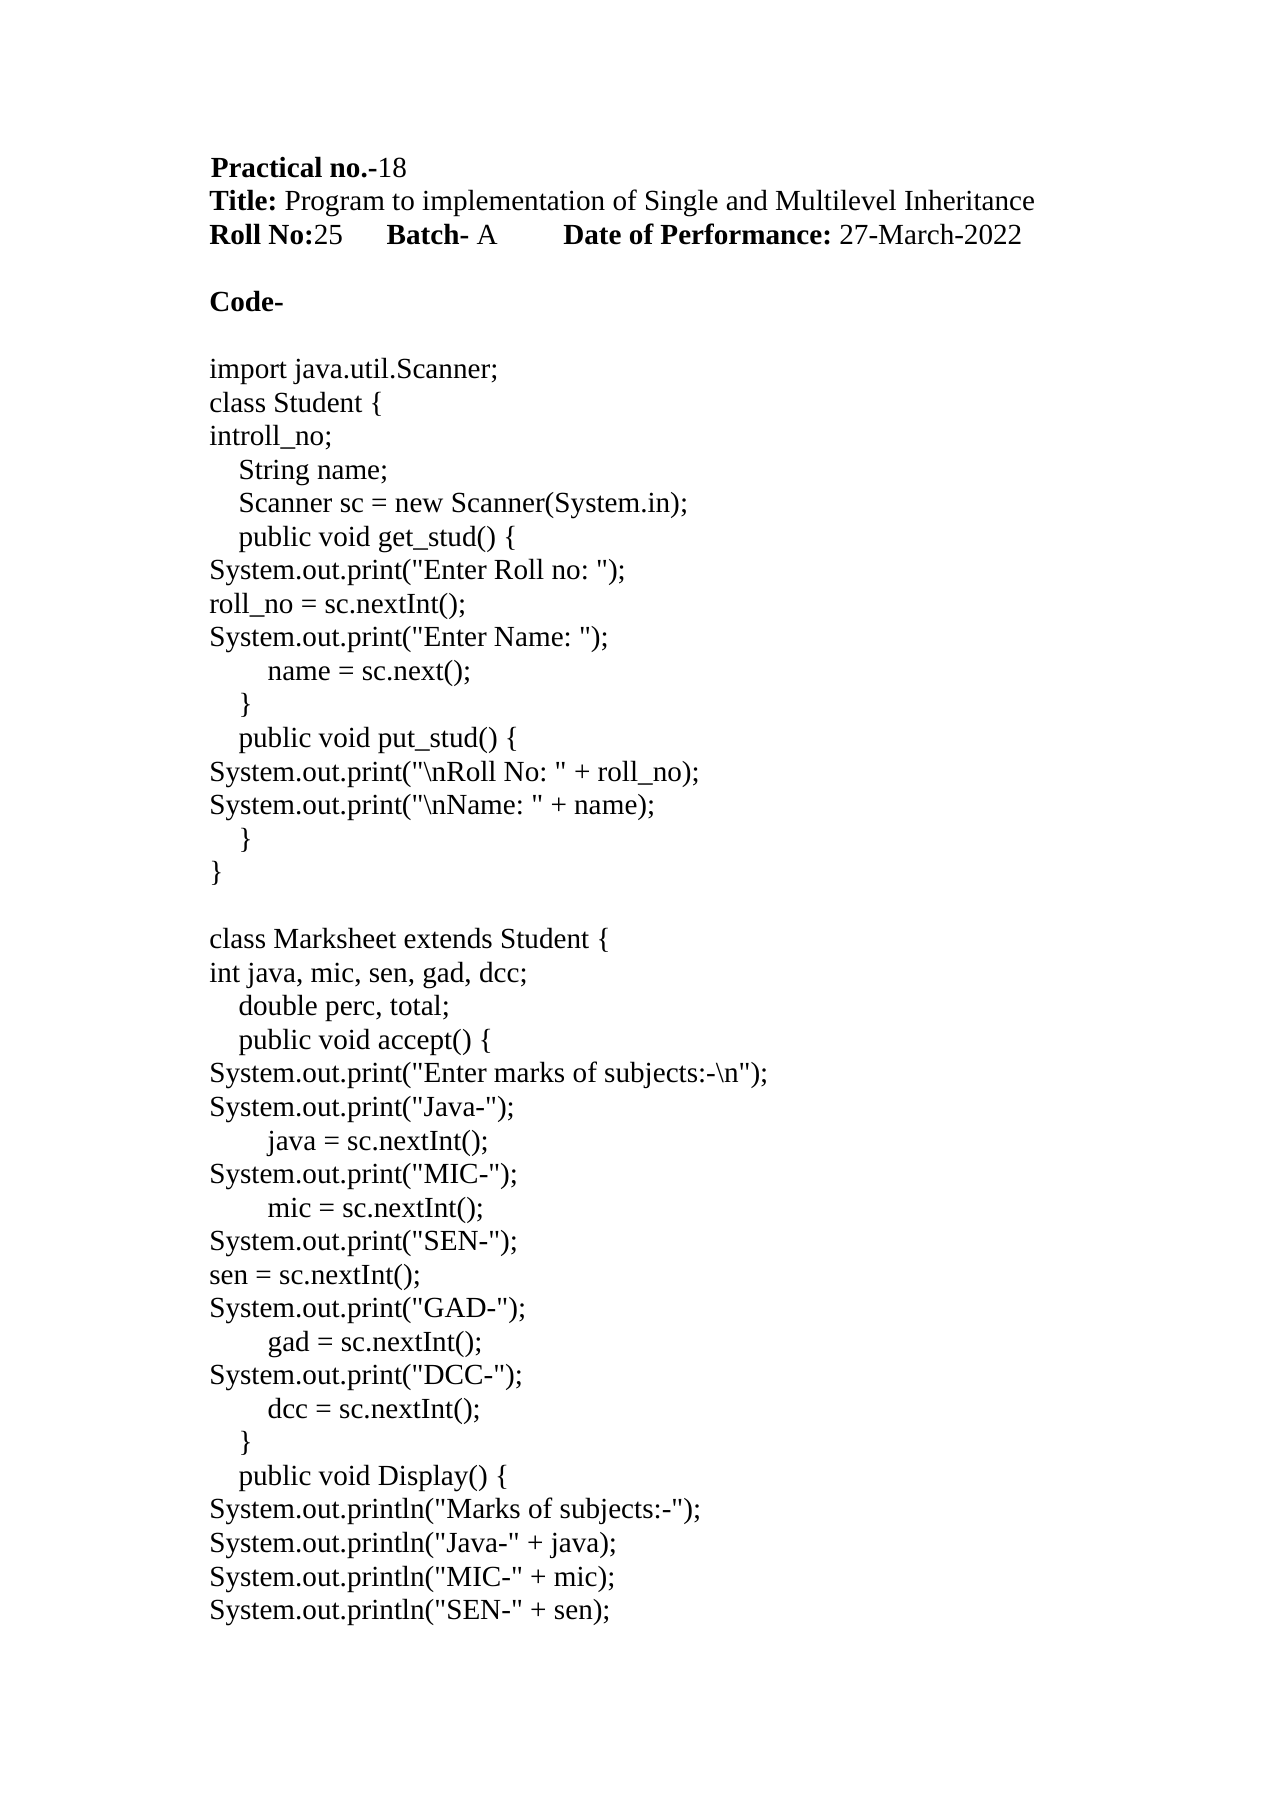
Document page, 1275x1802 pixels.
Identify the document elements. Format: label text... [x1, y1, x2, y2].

text Code- [209, 284, 1125, 318]
text Practical no.-18 [209, 150, 1125, 183]
text System.out.print("GAD-"); [209, 1290, 1125, 1324]
text import java.util.Scanner; [209, 351, 1125, 385]
text System.out.print("Enter marks of subjects:-\n"); [209, 1056, 1125, 1089]
text java = sc.nextInt(); [209, 1123, 1125, 1156]
text mic = sc.nextInt(); [209, 1190, 1125, 1223]
text name = sc.next(); [209, 653, 1125, 687]
text dcc = sc.nextInt(); [209, 1391, 1125, 1424]
text System.out.print("Enter Name: "); [209, 619, 1125, 653]
text System.out.println("Marks of subjects:-"); [209, 1492, 1125, 1525]
text System.out.print("\nName: " + name); [209, 787, 1125, 821]
text System.out.print("Java-"); [209, 1089, 1125, 1123]
text public void accept() { [209, 1022, 1125, 1056]
text int java, mic, sen, gad, dcc; [209, 955, 1125, 988]
text String name; [209, 452, 1125, 485]
text class Marksheet extends Student { [209, 921, 1125, 955]
text introll_no; [209, 418, 1125, 452]
text System.out.println("SEN-" + sen); [209, 1592, 1125, 1626]
text System.out.println("MIC-" + mic); [209, 1559, 1125, 1592]
text class Student { [209, 385, 1125, 418]
text System.out.print("MIC-"); [209, 1156, 1125, 1190]
text public void Display() { [209, 1458, 1125, 1492]
text System.out.println("Java-" + java); [209, 1525, 1125, 1559]
text } [209, 1424, 1125, 1458]
text double perc, total; [209, 988, 1125, 1022]
text Title: Program to implementation of Single and Multilevel Inheritance [209, 183, 1125, 217]
text Roll No:25 Batch- A Date of Performance: 27-March-2022 [209, 217, 1125, 251]
text public void put_stud() { [209, 720, 1125, 754]
text System.out.print("Enter Roll no: "); [209, 552, 1125, 586]
text } [209, 687, 1125, 720]
text gad = sc.nextInt(); [209, 1324, 1125, 1357]
text Scanner sc = new Scanner(System.in); [209, 485, 1125, 519]
text System.out.print("SEN-"); [209, 1223, 1125, 1257]
text System.out.print("DCC-"); [209, 1357, 1125, 1391]
text System.out.print("\nRoll No: " + roll_no); [209, 754, 1125, 787]
text roll_no = sc.nextInt(); [209, 586, 1125, 619]
text } [209, 821, 1125, 854]
text sen = sc.nextInt(); [209, 1257, 1125, 1290]
text public void get_stud() { [209, 519, 1125, 552]
text } [209, 854, 1125, 888]
